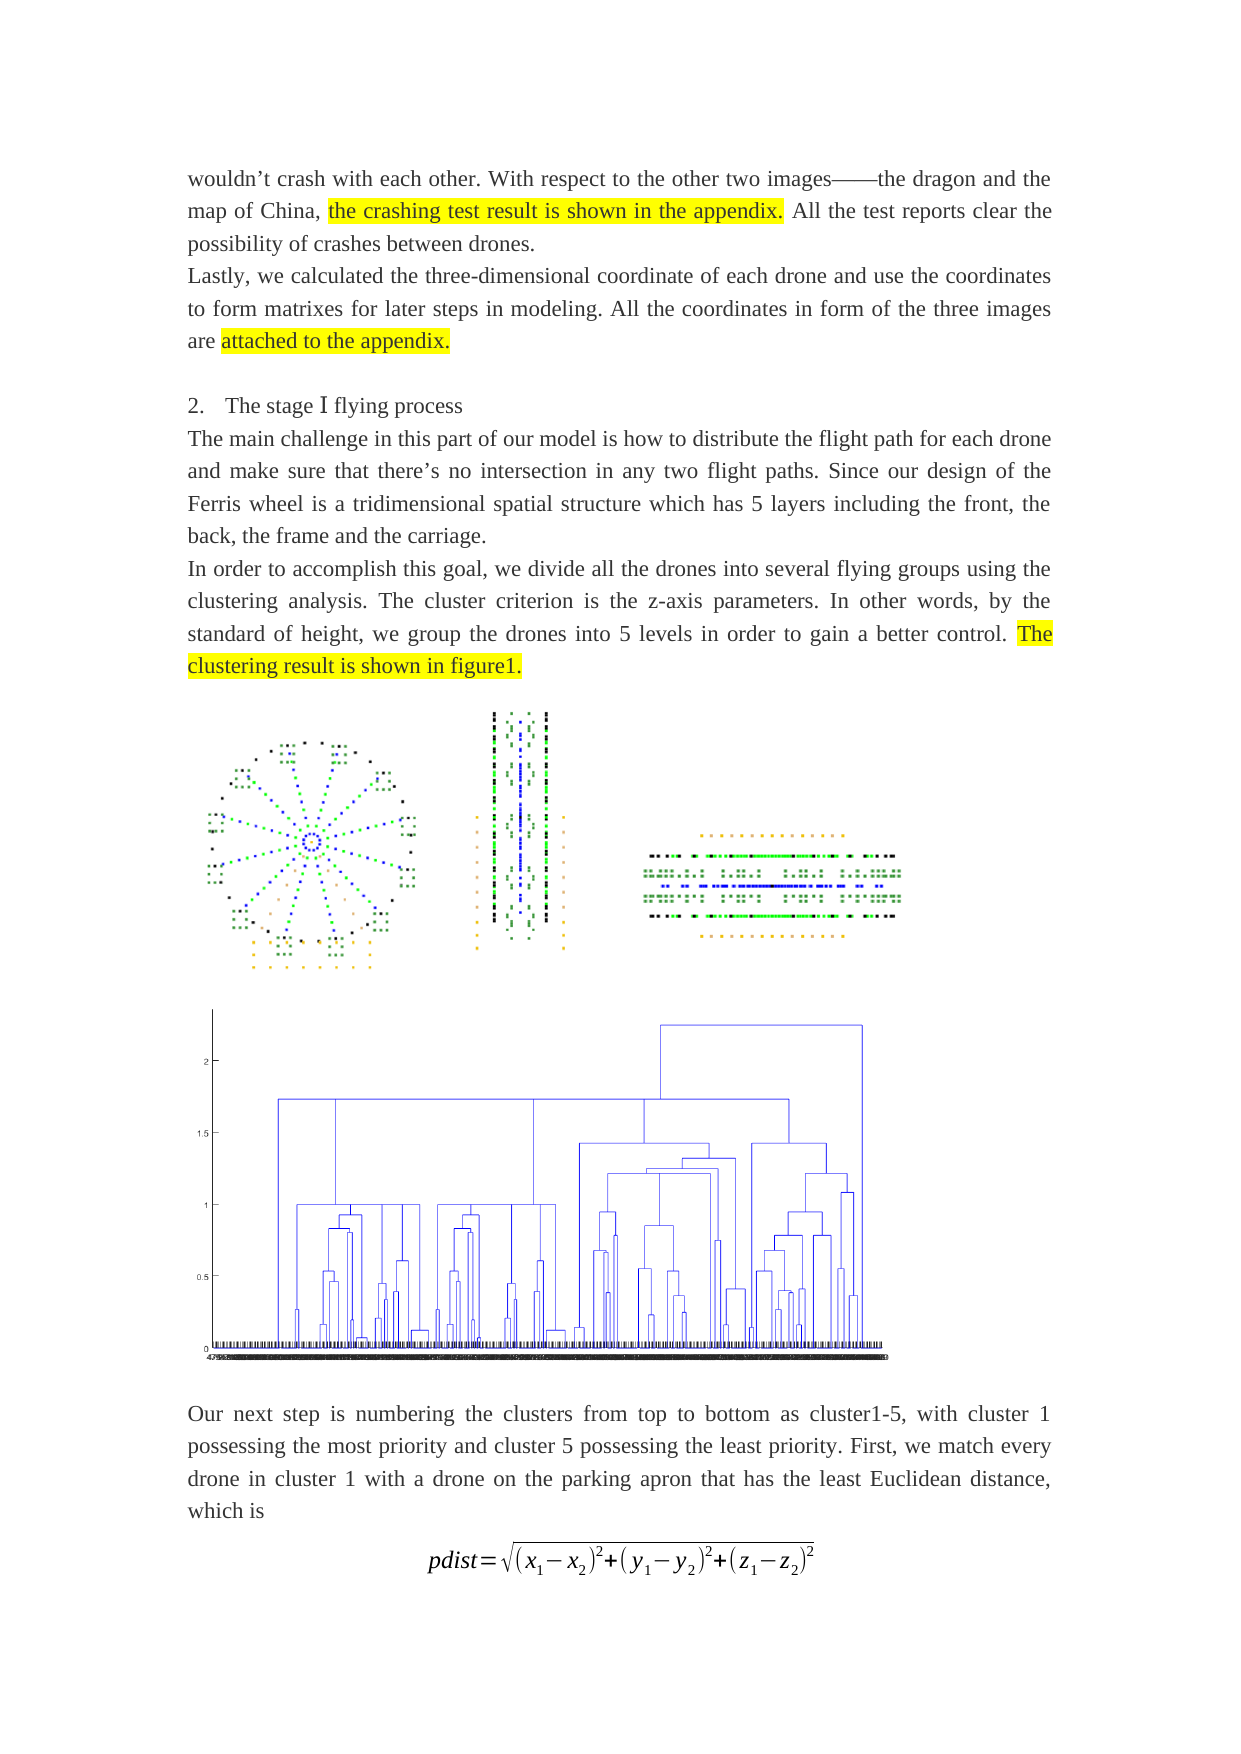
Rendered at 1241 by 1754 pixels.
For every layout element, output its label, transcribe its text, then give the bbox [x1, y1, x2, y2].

text The main challenge in this part of our model is how to distribute the flight path for each drone and make sure that there’s no intersection in any two flight paths. Since our design of the Ferris wheel is a tridimensional spatial structure which has 5 layers including the front, the back, the frame and the carriage. [187, 422, 1053, 552]
list The stage Ⅰ flying process [187, 389, 1053, 422]
text Lastly, we calculated the three-dimensional coordinate of each drone and use the coordinates to form matrixes for later steps in modeling. All the coordinates in form of the three images are attached to the appendix. [187, 259, 1053, 357]
text Our next step is numbering the clusters from top to bottom as cluster1-5, with cluster 1 possessing the most priority and cluster 5 possessing the least priority. First, we match every drone in cluster 1 with a drone on the parking apron that has the least Euclidean distance, which is [187, 1397, 1053, 1527]
picture [187, 1007, 891, 1367]
picture [187, 682, 949, 991]
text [187, 162, 1053, 259]
text In order to accomplish this goal, we divide all the drones into several flying groups using the clustering analysis. The cluster criterion is the z-axis parameters. In other words, by the standard of height, we group the drones into 5 levels in order to gain a better control. The clustering result is shown in figure1. [187, 552, 1053, 682]
